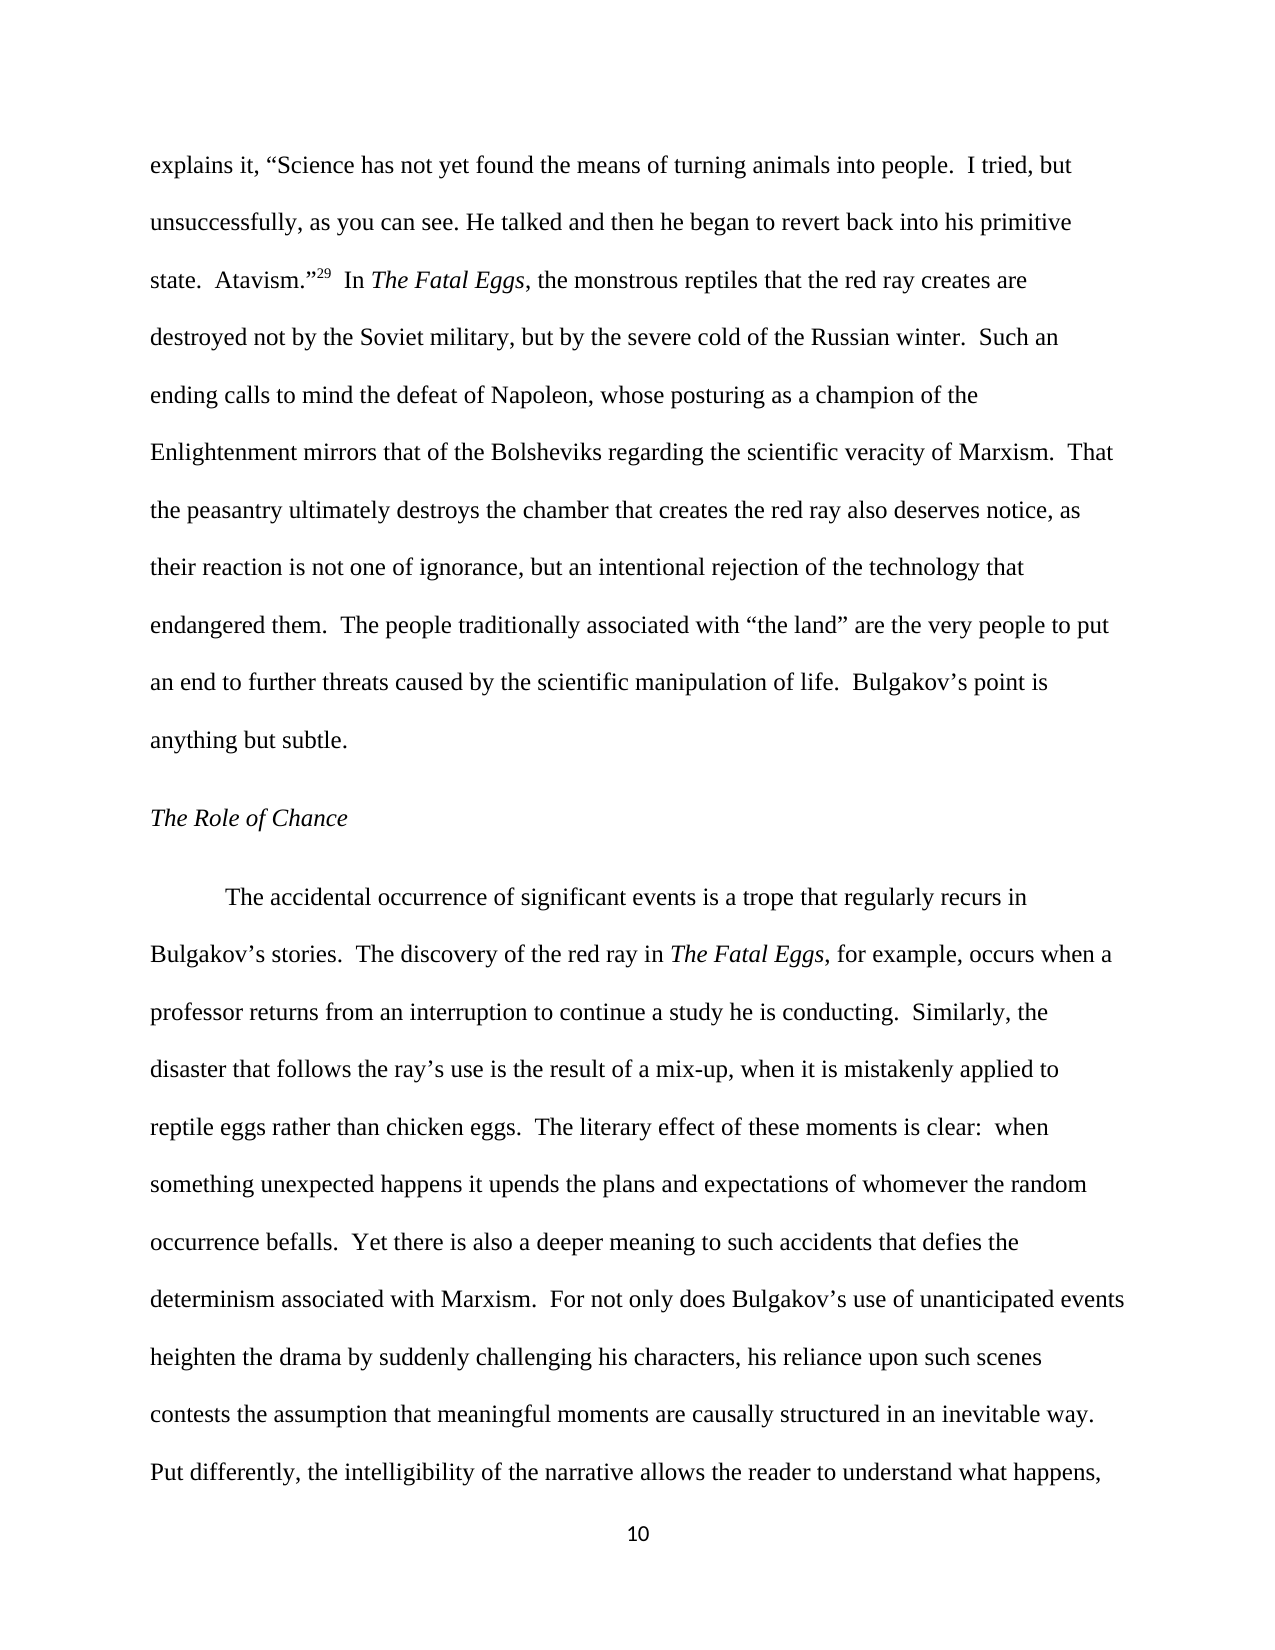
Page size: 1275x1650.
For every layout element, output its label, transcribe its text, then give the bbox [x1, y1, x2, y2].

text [150, 150, 1125, 754]
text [150, 882, 1125, 1485]
text The Role of Chance [150, 803, 1125, 832]
